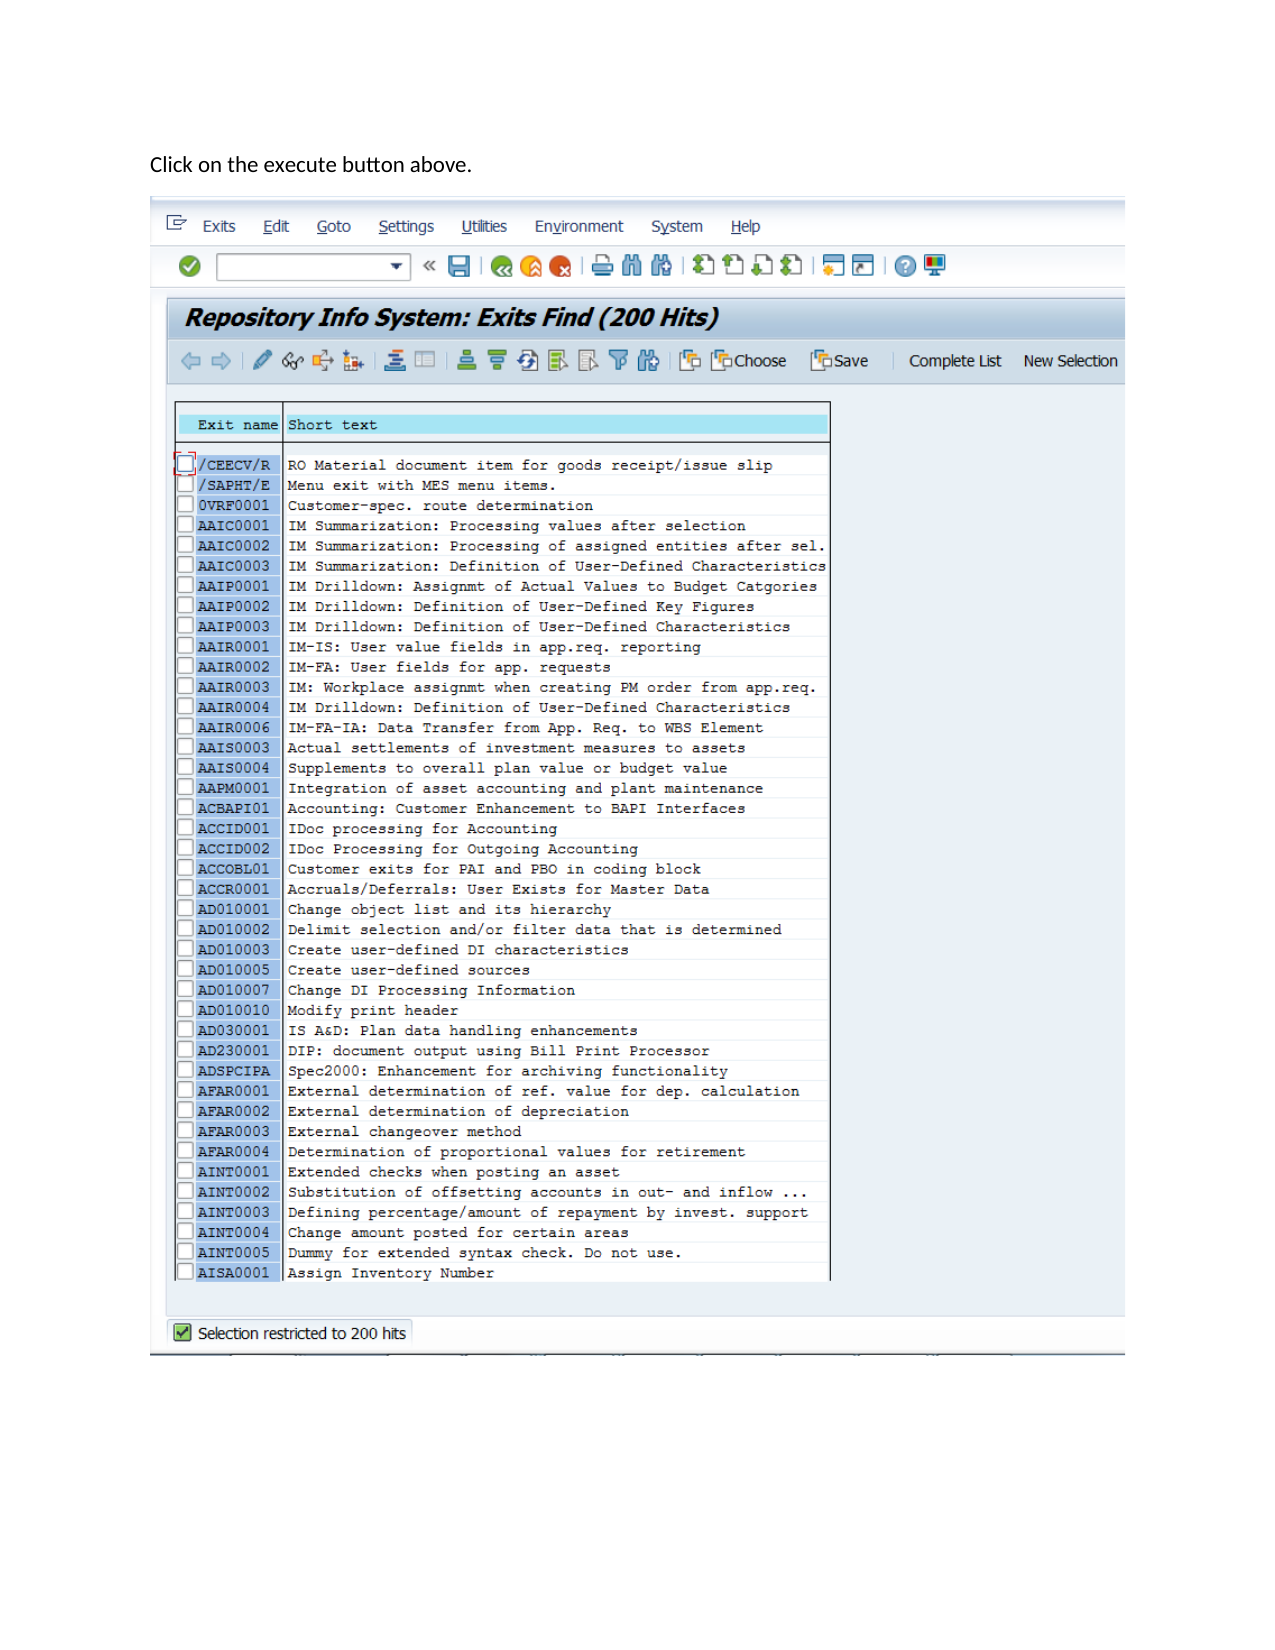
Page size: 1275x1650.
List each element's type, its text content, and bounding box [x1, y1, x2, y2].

text Click on the execute button above. [150, 150, 1125, 178]
picture [150, 196, 1125, 1356]
